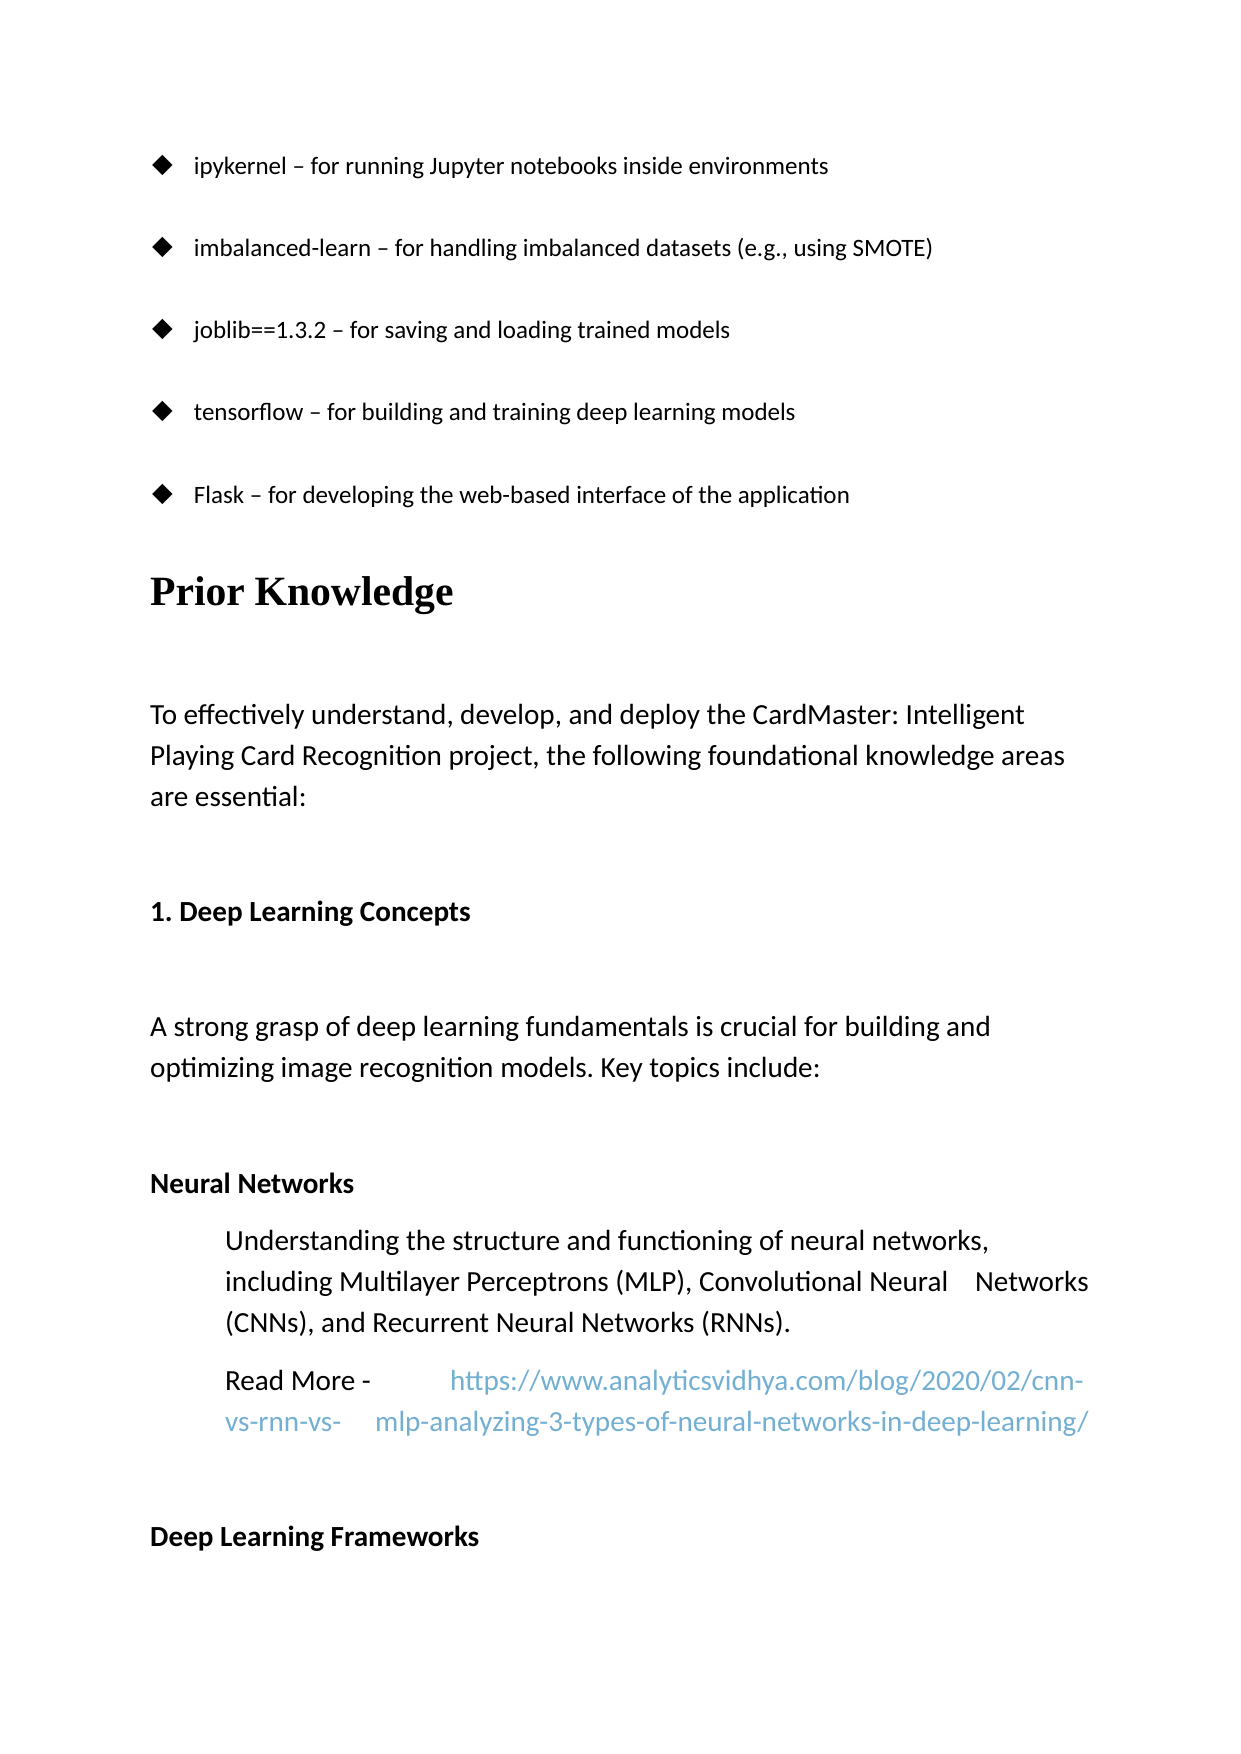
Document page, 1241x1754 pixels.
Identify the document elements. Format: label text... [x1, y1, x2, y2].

text Neural Networks [150, 1165, 1090, 1200]
text A strong grasp of deep learning fundamentals is crucial for building and optimizing image recognition models. Key topics include: [150, 1008, 1090, 1085]
text Read More - https://www.analyticsvidhya.com/blog/2020/02/cnn- vs-rnn-vs- mlp-analyzing-3-types-of-neural-networks-in-deep-learning/ [150, 1362, 1090, 1438]
text To effectively understand, develop, and deploy the CardMaster: Intelligent Playing Card Recognition project, the following foundational knowledge areas are essential: [150, 696, 1090, 814]
list ipykernel – for running Jupyter notebooks inside environments [150, 150, 1090, 181]
list imbalanced-learn – for handling imbalanced datasets (e.g., using SMOTE) [150, 232, 1090, 263]
text Deep Learning Frameworks [150, 1518, 1090, 1553]
text Understanding the structure and functioning of neural networks, including Multilayer Perceptrons (MLP), Convolutional Neural Networks (CNNs), and Recurrent Neural Networks (RNNs). [150, 1222, 1090, 1340]
list joblib==1.3.2 – for saving and loading trained models [150, 314, 1090, 345]
list tensorflow – for building and training deep learning models [150, 397, 1090, 427]
text Prior Knowledge [150, 567, 1090, 615]
text 1. Deep Learning Concepts [150, 893, 1090, 929]
list Flask – for developing the web-based interface of the application [150, 479, 1090, 509]
